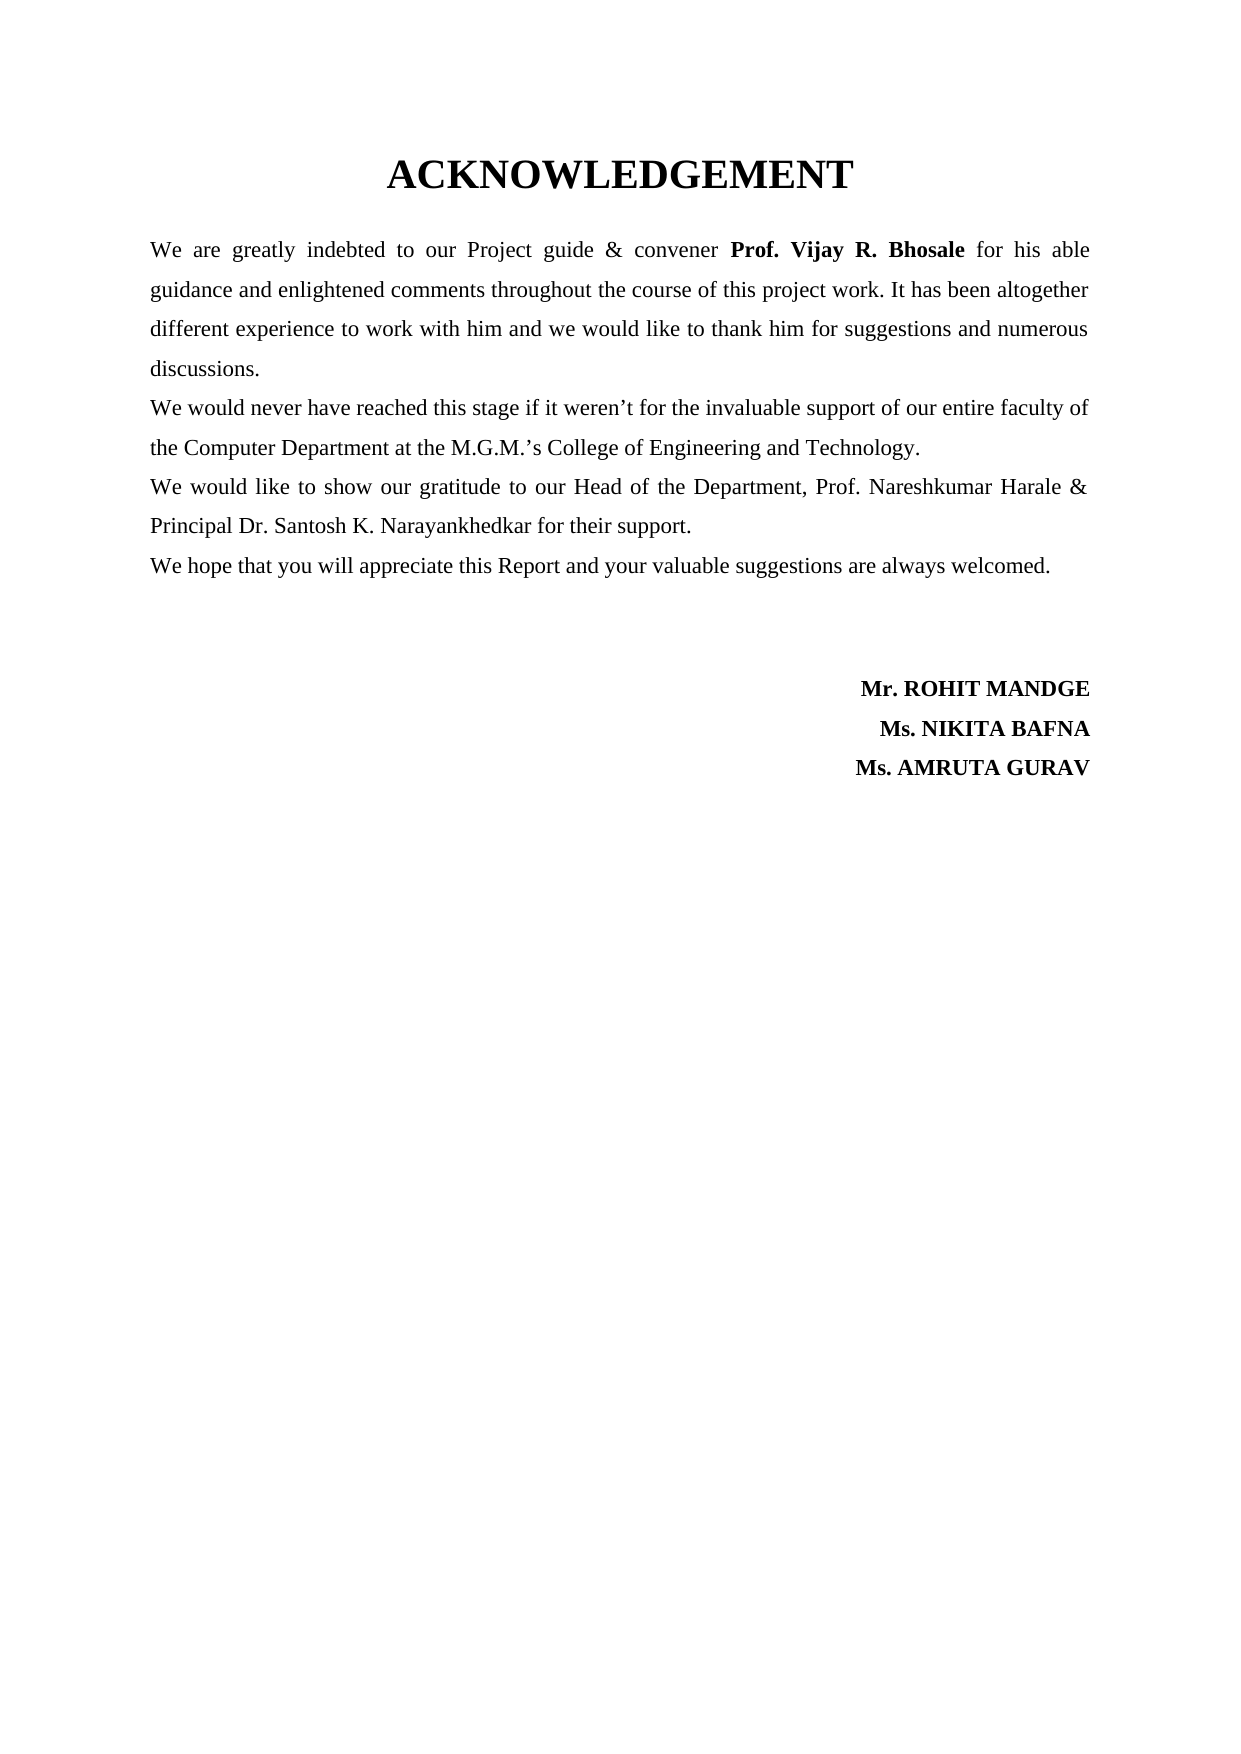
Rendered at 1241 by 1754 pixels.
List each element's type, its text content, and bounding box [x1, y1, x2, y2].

text We would never have reached this stage if it weren’t for the invaluable support of our entire faculty of the Computer Department at the M.G.M.’s College of Engineering and Technology. [150, 394, 1090, 460]
text ACKNOWLEDGEMENT [150, 150, 1090, 198]
text Mr. ROHIT MANDGE [150, 676, 1090, 702]
text We are greatly indebted to our Project guide & convener Prof. Vijay R. Bhosale for his able guidance and enlightened comments throughout the course of this project work. It has been altogether different experience to work with him and we would like to thank him for suggestions and numerous discussions. [150, 236, 1090, 381]
text We hope that you will appreciate this Report and your valuable suggestions are always welcomed. [150, 552, 1090, 578]
text Ms. NIKITA BAFNA [150, 715, 1090, 741]
text Ms. AMRUTA GURAV [150, 754, 1090, 781]
text We would like to show our gratitude to our Head of the Department, Prof. Nareshkumar Harale & Principal Dr. Santosh K. Narayankhedkar for their support. [150, 473, 1090, 539]
